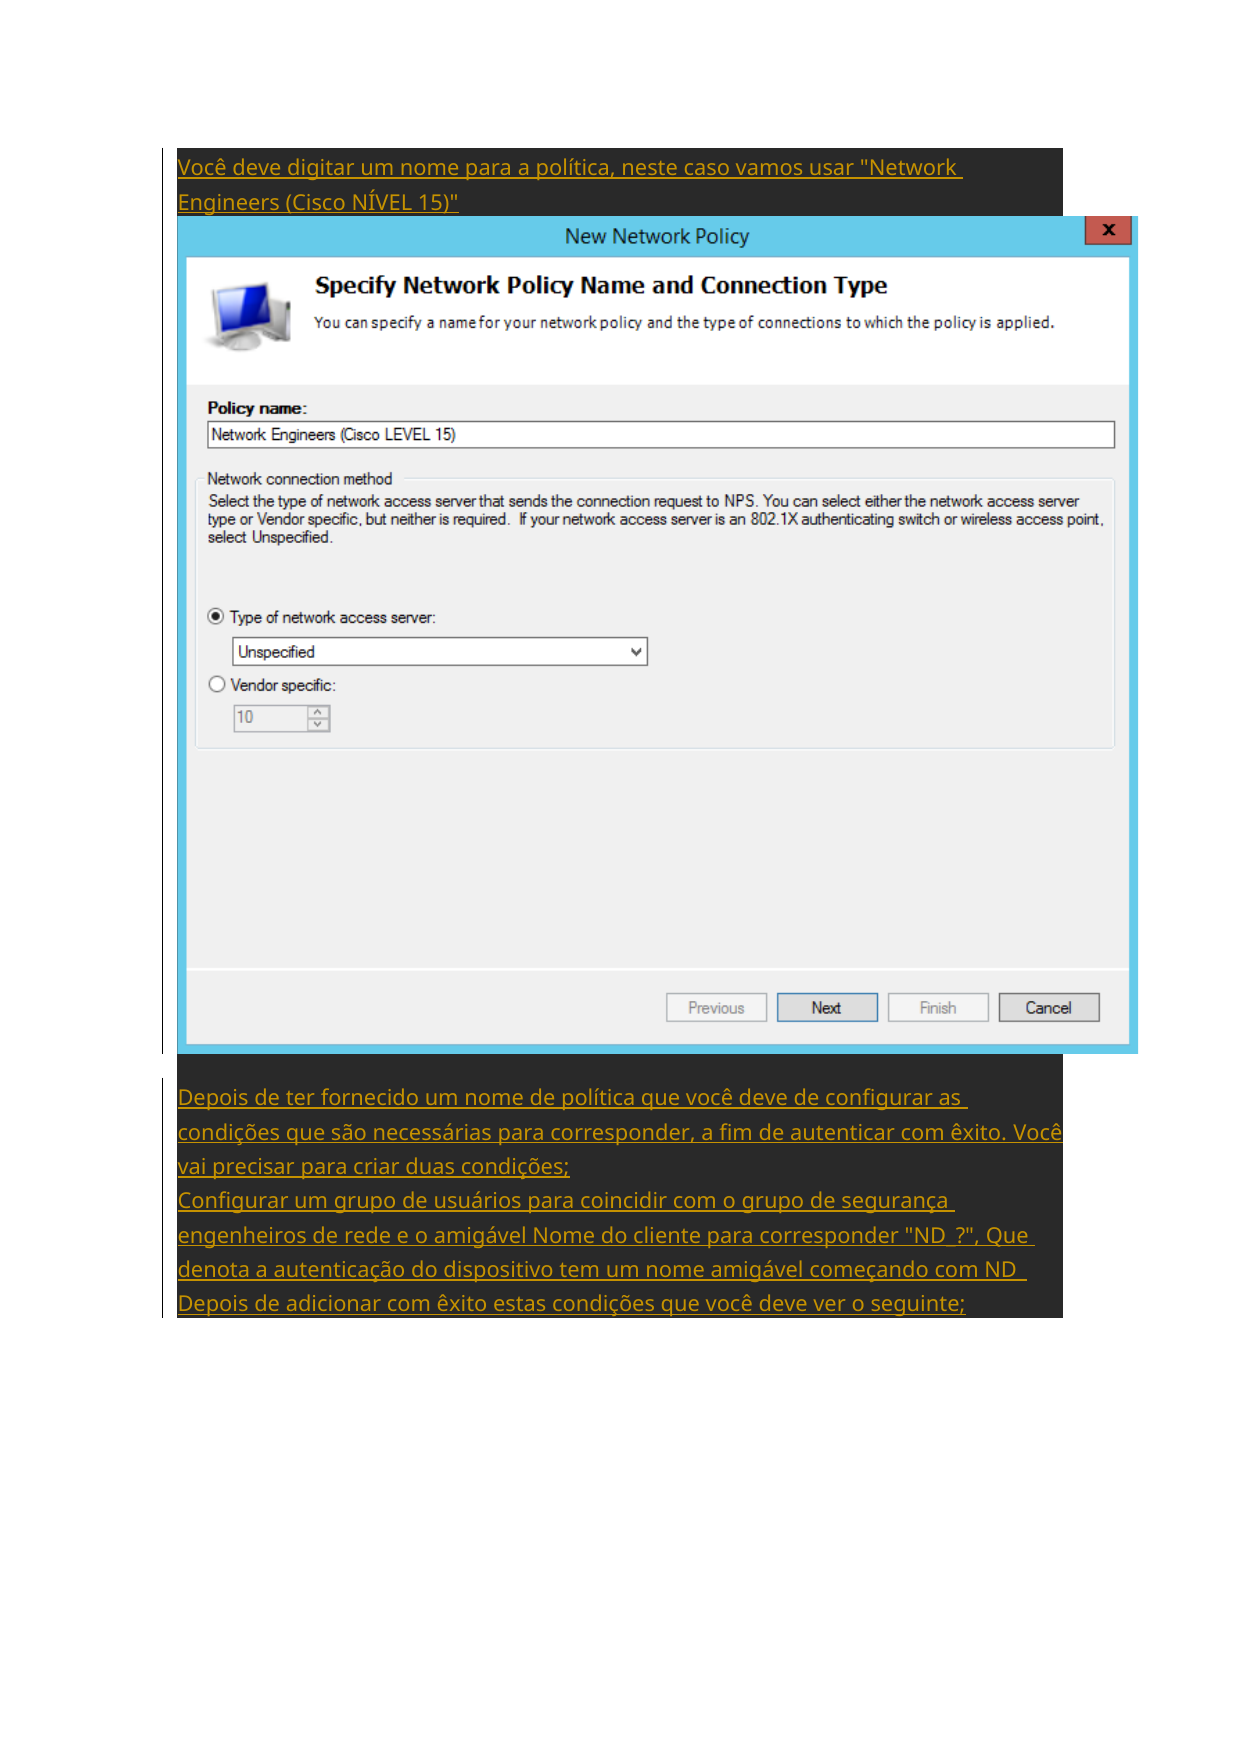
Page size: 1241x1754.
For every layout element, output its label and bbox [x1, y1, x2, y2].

picture [177, 216, 1139, 1054]
